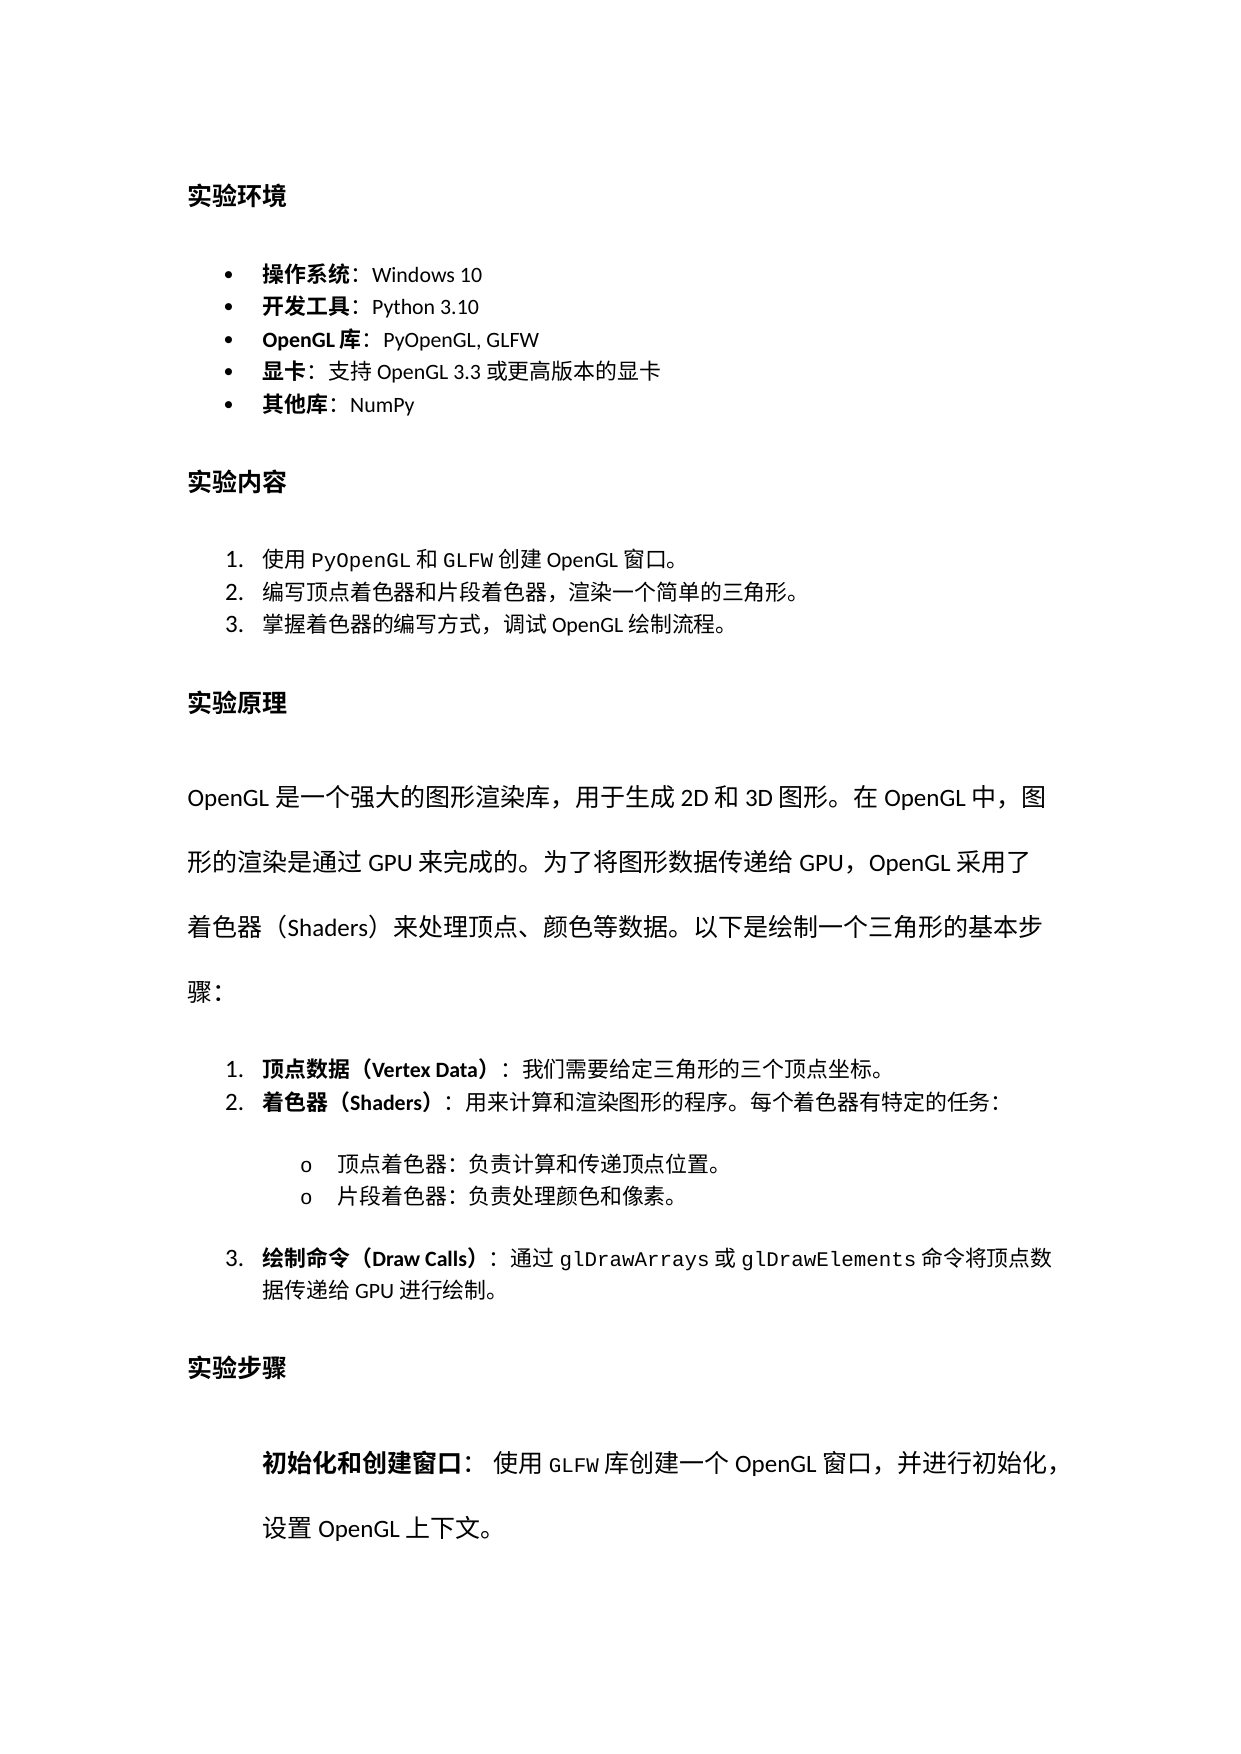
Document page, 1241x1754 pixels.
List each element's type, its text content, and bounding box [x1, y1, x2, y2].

list 片段着色器：负责处理颜色和像素。 [300, 1179, 1053, 1211]
list 顶点数据（Vertex Data）：我们需要给定三角形的三个顶点坐标。 [225, 1052, 1053, 1084]
list 使用 PyOpenGL 和 GLFW 创建 OpenGL 窗口。 [225, 542, 1053, 574]
text OpenGL 是一个强大的图形渲染库，用于生成 2D 和 3D 图形。在 OpenGL 中，图形的渲染是通过 GPU 来完成的。为了将图形数据传递给 GPU，OpenGL 采用了着色器（Shaders）来处理顶点、颜色等数据。以下是绘制一个三角形的基本步骤： [187, 763, 1053, 1023]
list 绘制命令（Draw Calls）：通过 glDrawArrays 或 glDrawElements 命令将顶点数据传递给 GPU 进行绘制。 [225, 1240, 1053, 1305]
list 掌握着色器的编写方式，调试 OpenGL 绘制流程。 [225, 607, 1053, 639]
list 显卡：支持 OpenGL 3.3 或更高版本的显卡 [225, 354, 1053, 386]
list 开发工具：Python 3.10 [225, 289, 1053, 321]
subtitle 实验步骤 [187, 1334, 1053, 1399]
text 初始化和创建窗口： 使用 GLFW 库创建一个 OpenGL 窗口，并进行初始化，设置 OpenGL 上下文。 [262, 1429, 1053, 1559]
subtitle 实验环境 [187, 162, 1053, 227]
subtitle 实验原理 [187, 669, 1053, 734]
list 顶点着色器：负责计算和传递顶点位置。 [300, 1146, 1053, 1179]
list 操作系统：Windows 10 [225, 256, 1053, 289]
list 着色器（Shaders）：用来计算和渲染图形的程序。每个着色器有特定的任务： [225, 1084, 1053, 1117]
list OpenGL库：PyOpenGL, GLFW [225, 321, 1053, 354]
list 编写顶点着色器和片段着色器，渲染一个简单的三角形。 [225, 574, 1053, 607]
list 其他库：NumPy [225, 386, 1053, 419]
subtitle 实验内容 [187, 448, 1053, 513]
